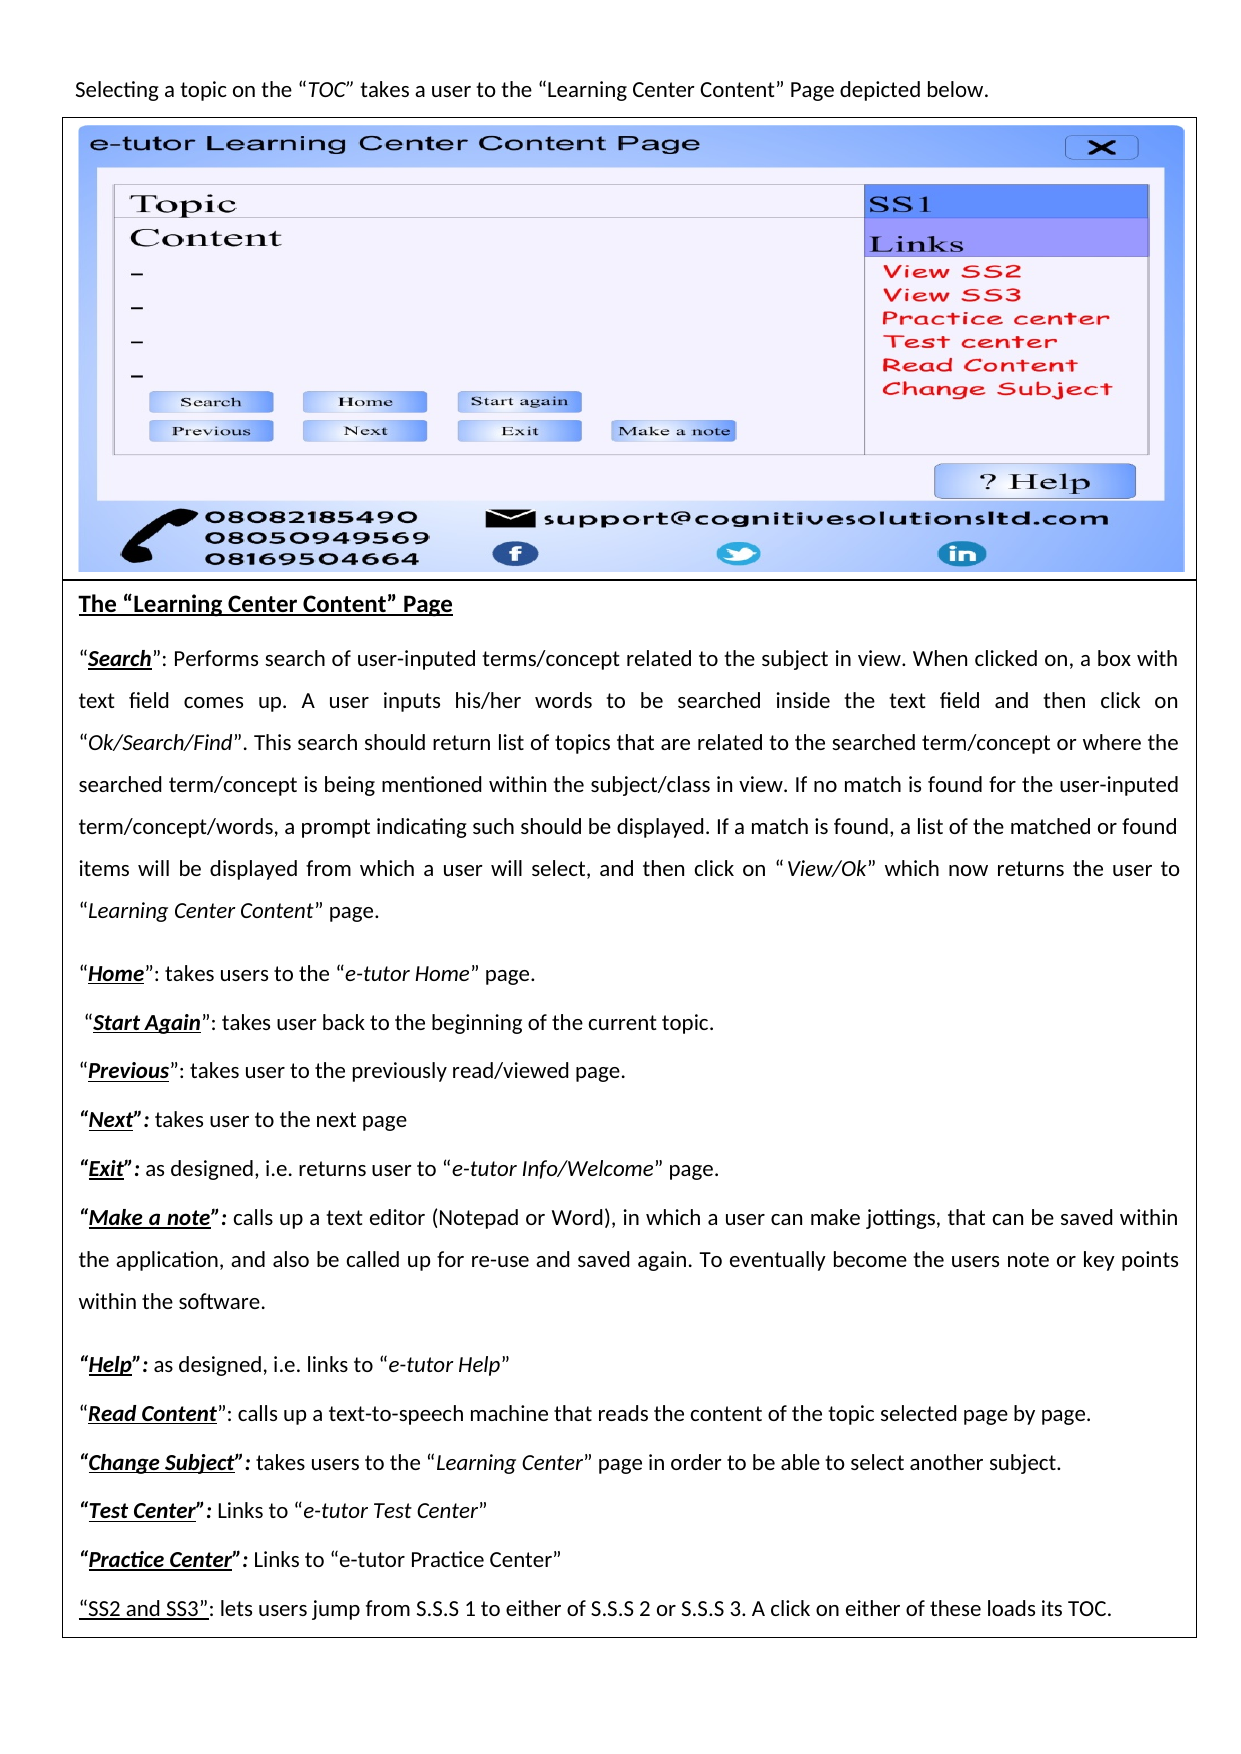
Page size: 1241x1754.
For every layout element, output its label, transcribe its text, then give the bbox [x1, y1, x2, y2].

text Selecting a topic on the “TOC” takes a user to the “Learning Center Content” Page depicted below. [75, 75, 1165, 103]
picture [78, 125, 1185, 572]
